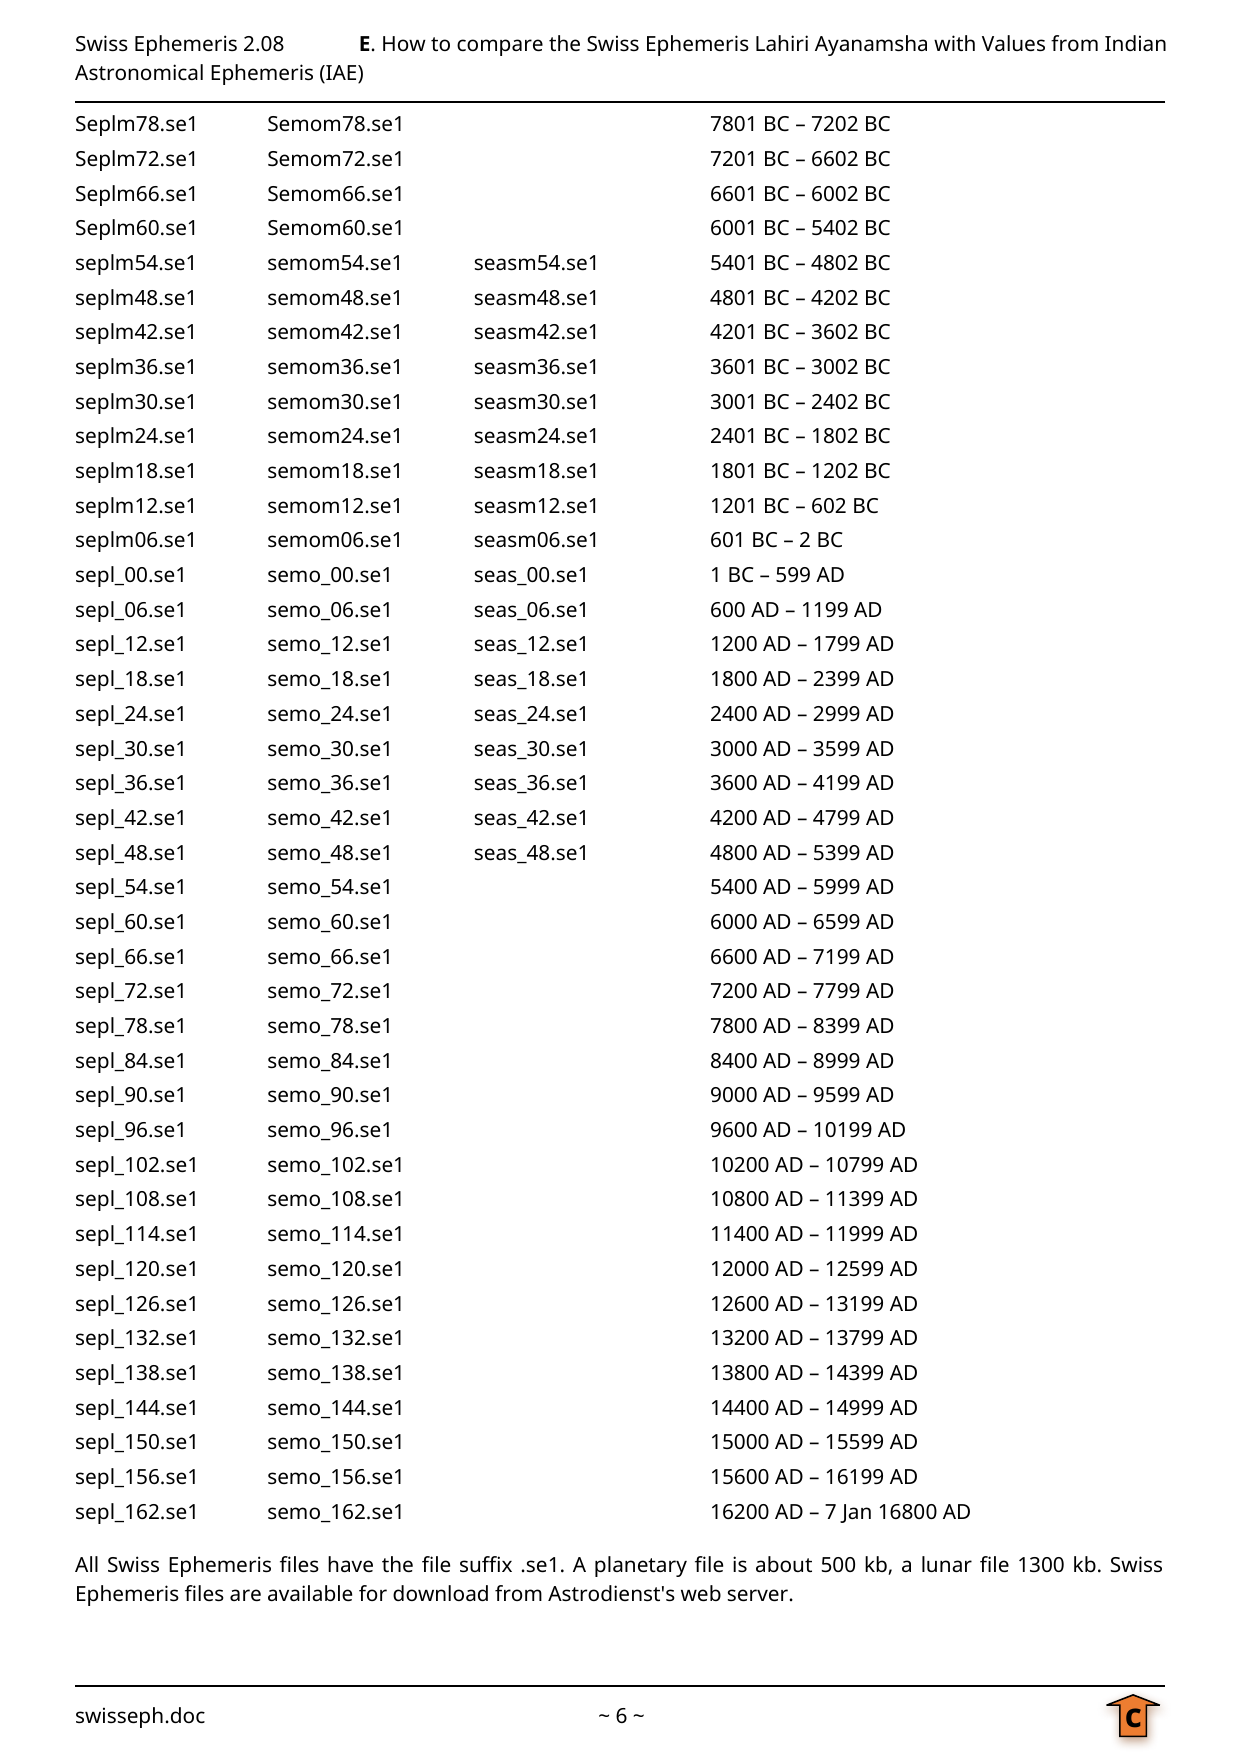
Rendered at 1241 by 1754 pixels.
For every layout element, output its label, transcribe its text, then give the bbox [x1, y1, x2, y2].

text sepl_12.se1 semo_12.se1 seas_12.se1 1200 AD – 1799 AD [75, 629, 1165, 658]
text sepl_120.se1 semo_120.se1 12000 AD – 12599 AD [75, 1254, 1165, 1282]
text seplm30.se1 semom30.se1 seasm30.se1 3001 BC – 2402 BC [75, 387, 1165, 415]
text sepl_60.se1 semo_60.se1 6000 AD – 6599 AD [75, 907, 1165, 936]
text seplm54.se1 semom54.se1 seasm54.se1 5401 BC – 4802 BC [75, 248, 1165, 276]
text sepl_24.se1 semo_24.se1 seas_24.se1 2400 AD – 2999 AD [75, 699, 1165, 727]
text sepl_54.se1 semo_54.se1 5400 AD – 5999 AD [75, 872, 1165, 901]
text sepl_102.se1 semo_102.se1 10200 AD – 10799 AD [75, 1150, 1165, 1178]
text sepl_84.se1 semo_84.se1 8400 AD – 8999 AD [75, 1046, 1165, 1074]
text sepl_42.se1 semo_42.se1 seas_42.se1 4200 AD – 4799 AD [75, 803, 1165, 831]
text seplm12.se1 semom12.se1 seasm12.se1 1201 BC – 602 BC [75, 491, 1165, 519]
text sepl_90.se1 semo_90.se1 9000 AD – 9599 AD [75, 1081, 1165, 1109]
text sepl_108.se1 semo_108.se1 10800 AD – 11399 AD [75, 1184, 1165, 1213]
text sepl_66.se1 semo_66.se1 6600 AD – 7199 AD [75, 942, 1165, 970]
text sepl_156.se1 semo_156.se1 15600 AD – 16199 AD [75, 1462, 1165, 1491]
text seplm06.se1 semom06.se1 seasm06.se1 601 BC – 2 BC [75, 526, 1165, 554]
text All Swiss Ephemeris files have the file suffix .se1. A planetary file is about 500 kb, a lunar file 1300 kb. Swiss Ephemeris files are available for download from Astrodienst's web server. [75, 1550, 1165, 1607]
text seplm42.se1 semom42.se1 seasm42.se1 4201 BC – 3602 BC [75, 317, 1165, 346]
text sepl_150.se1 semo_150.se1 15000 AD – 15599 AD [75, 1427, 1165, 1456]
text sepl_06.se1 semo_06.se1 seas_06.se1 600 AD – 1199 AD [75, 595, 1165, 623]
text sepl_96.se1 semo_96.se1 9600 AD – 10199 AD [75, 1115, 1165, 1144]
text Seplm78.se1 Semom78.se1 7801 BC – 7202 BC [75, 109, 1165, 138]
text Seplm72.se1 Semom72.se1 7201 BC – 6602 BC [75, 144, 1165, 172]
text sepl_114.se1 semo_114.se1 11400 AD – 11999 AD [75, 1219, 1165, 1248]
text sepl_132.se1 semo_132.se1 13200 AD – 13799 AD [75, 1323, 1165, 1352]
text sepl_00.se1 semo_00.se1 seas_00.se1 1 BC – 599 AD [75, 560, 1165, 589]
text seplm24.se1 semom24.se1 seasm24.se1 2401 BC – 1802 BC [75, 421, 1165, 450]
text Seplm60.se1 Semom60.se1 6001 BC – 5402 BC [75, 213, 1165, 242]
text sepl_78.se1 semo_78.se1 7800 AD – 8399 AD [75, 1011, 1165, 1039]
text Seplm66.se1 Semom66.se1 6601 BC – 6002 BC [75, 179, 1165, 207]
text sepl_162.se1 semo_162.se1 16200 AD – 7 Jan 16800 AD [75, 1497, 1165, 1525]
text seplm36.se1 semom36.se1 seasm36.se1 3601 BC – 3002 BC [75, 352, 1165, 381]
text sepl_30.se1 semo_30.se1 seas_30.se1 3000 AD – 3599 AD [75, 734, 1165, 762]
text sepl_126.se1 semo_126.se1 12600 AD – 13199 AD [75, 1289, 1165, 1317]
text sepl_48.se1 semo_48.se1 seas_48.se1 4800 AD – 5399 AD [75, 838, 1165, 866]
text sepl_36.se1 semo_36.se1 seas_36.se1 3600 AD – 4199 AD [75, 768, 1165, 797]
text sepl_144.se1 semo_144.se1 14400 AD – 14999 AD [75, 1393, 1165, 1421]
text seplm18.se1 semom18.se1 seasm18.se1 1801 BC – 1202 BC [75, 456, 1165, 484]
text sepl_72.se1 semo_72.se1 7200 AD – 7799 AD [75, 976, 1165, 1005]
text seplm48.se1 semom48.se1 seasm48.se1 4801 BC – 4202 BC [75, 283, 1165, 311]
text sepl_138.se1 semo_138.se1 13800 AD – 14399 AD [75, 1358, 1165, 1386]
text sepl_18.se1 semo_18.se1 seas_18.se1 1800 AD – 2399 AD [75, 664, 1165, 693]
